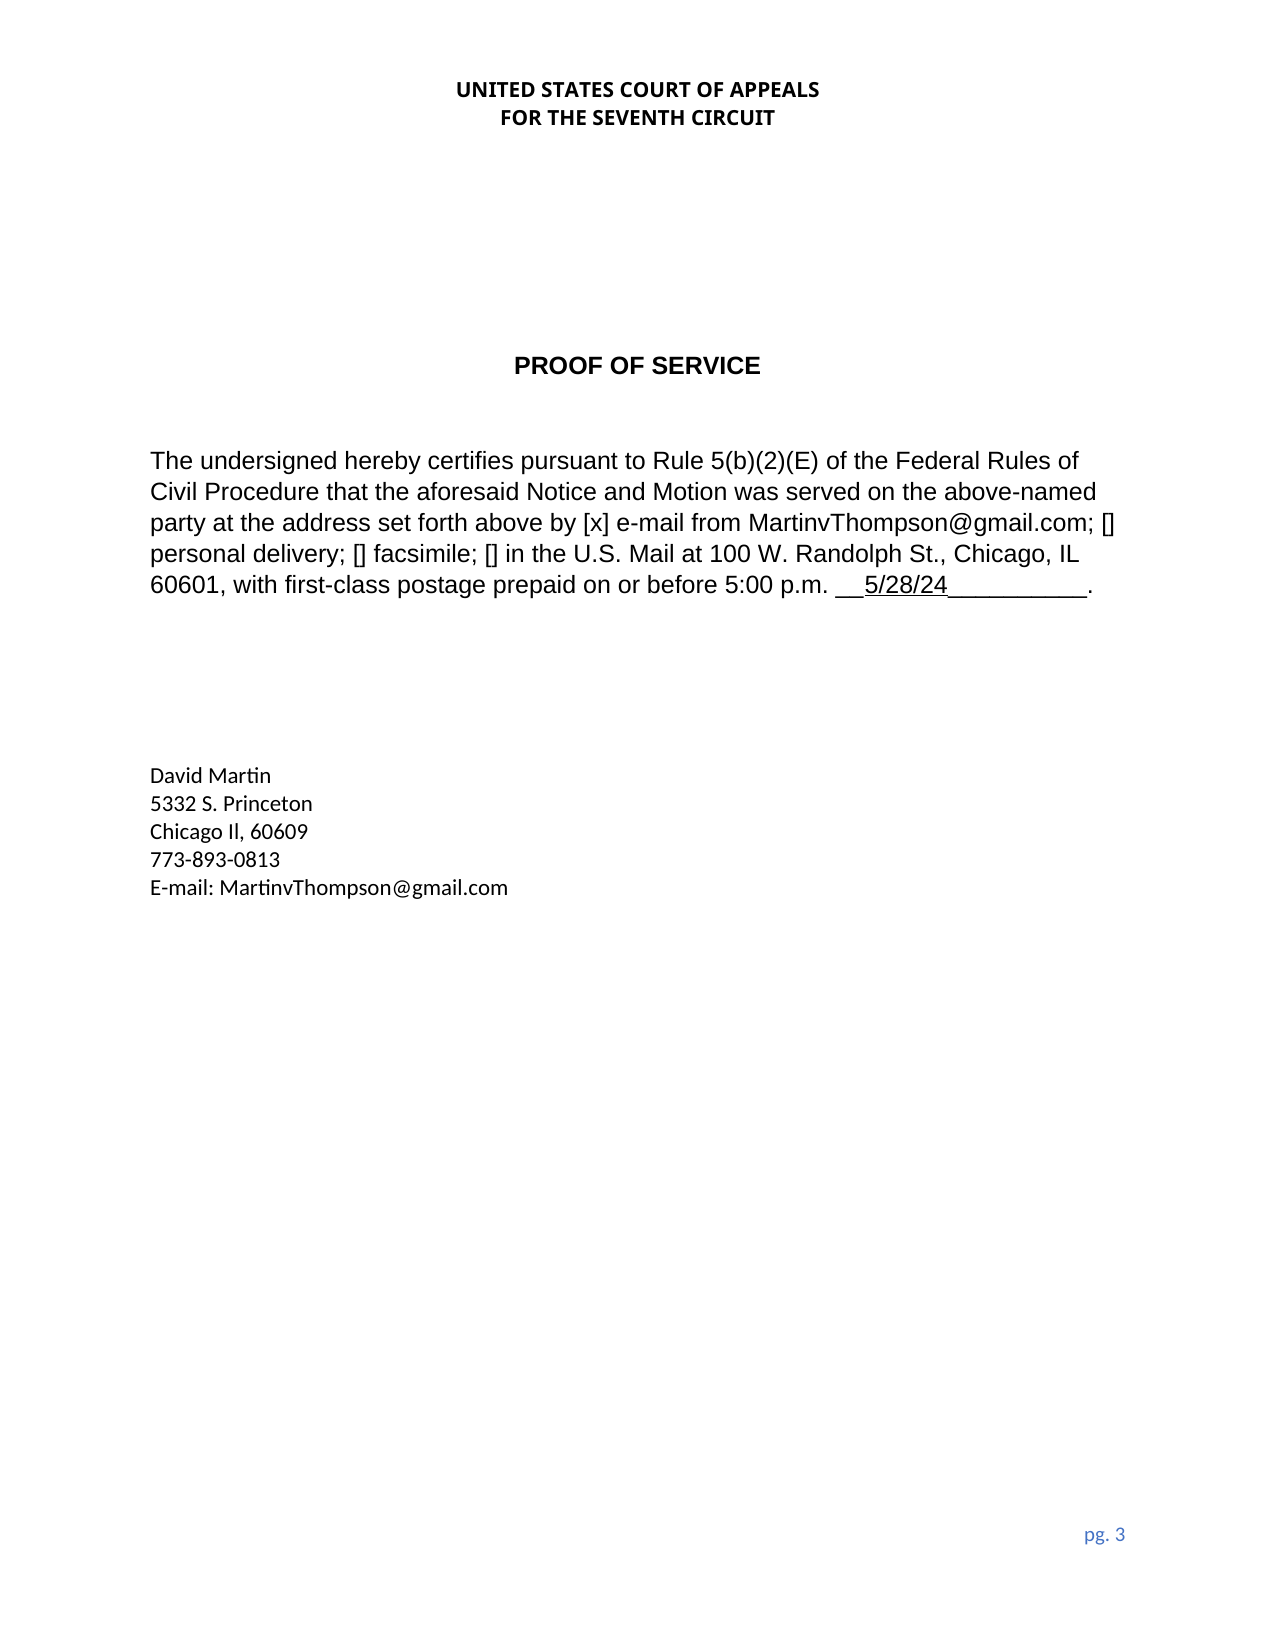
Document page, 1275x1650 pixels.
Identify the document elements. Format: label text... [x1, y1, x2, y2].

text 5332 S. Princeton [150, 789, 1125, 817]
text 773-893-0813 [150, 845, 1125, 873]
text David Martin [150, 761, 1125, 789]
text Chicago Il, 60609 [150, 817, 1125, 845]
text PROOF OF SERVICE [150, 351, 1125, 379]
text The undersigned hereby certifies pursuant to Rule 5(b)(2)(E) of the Federal Rules of Civil Procedure that the aforesaid Notice and Motion was served on the above-named party at the address set forth above by [x] e-mail from MartinvThompson@gmail.com; [] personal delivery; [] facsimile; [] in the U.S. Mail at 100 W. Randolph St., Chicago, IL 60601, with first-class postage prepaid on or before 5:00 p.m. __5/28/24__________. [150, 446, 1125, 599]
text E-mail: MartinvThompson@gmail.com [150, 873, 1125, 901]
